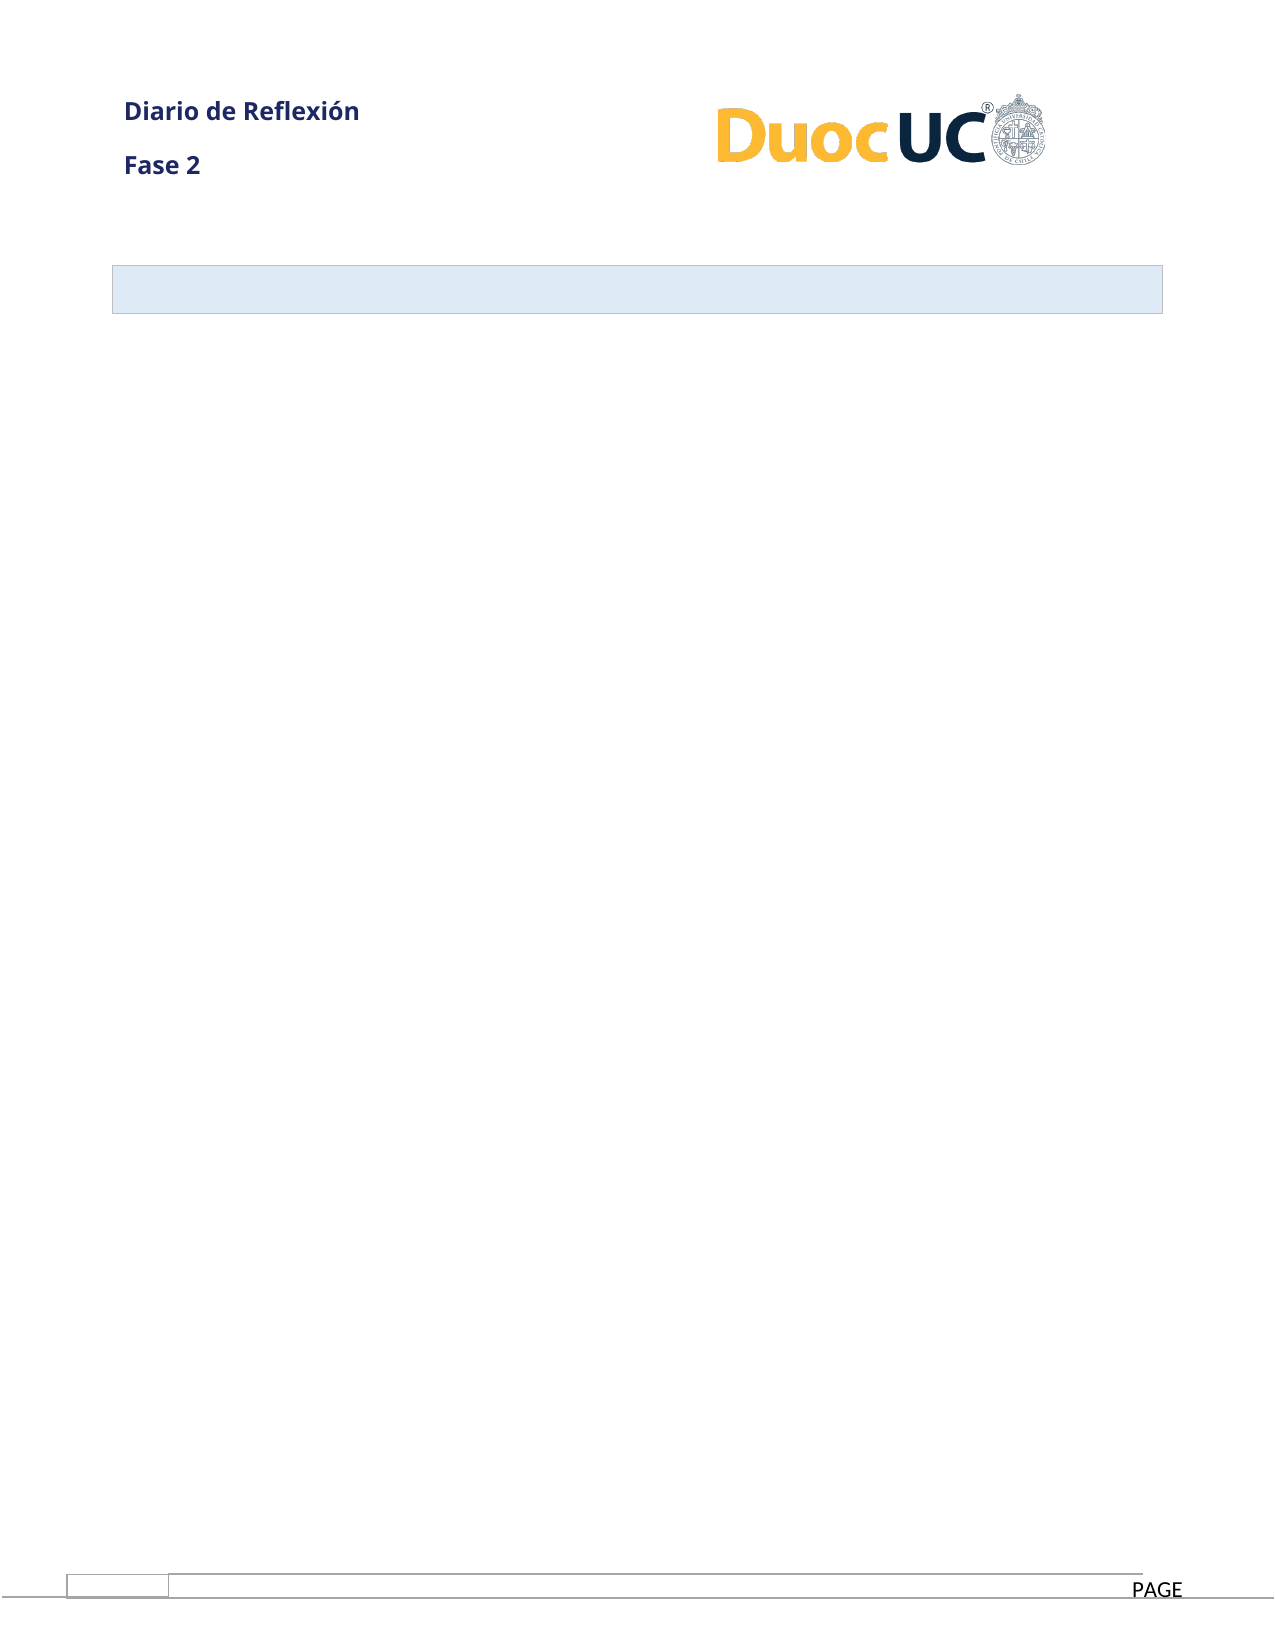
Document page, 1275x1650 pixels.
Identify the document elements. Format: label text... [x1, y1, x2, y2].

picture [717, 94, 1046, 165]
